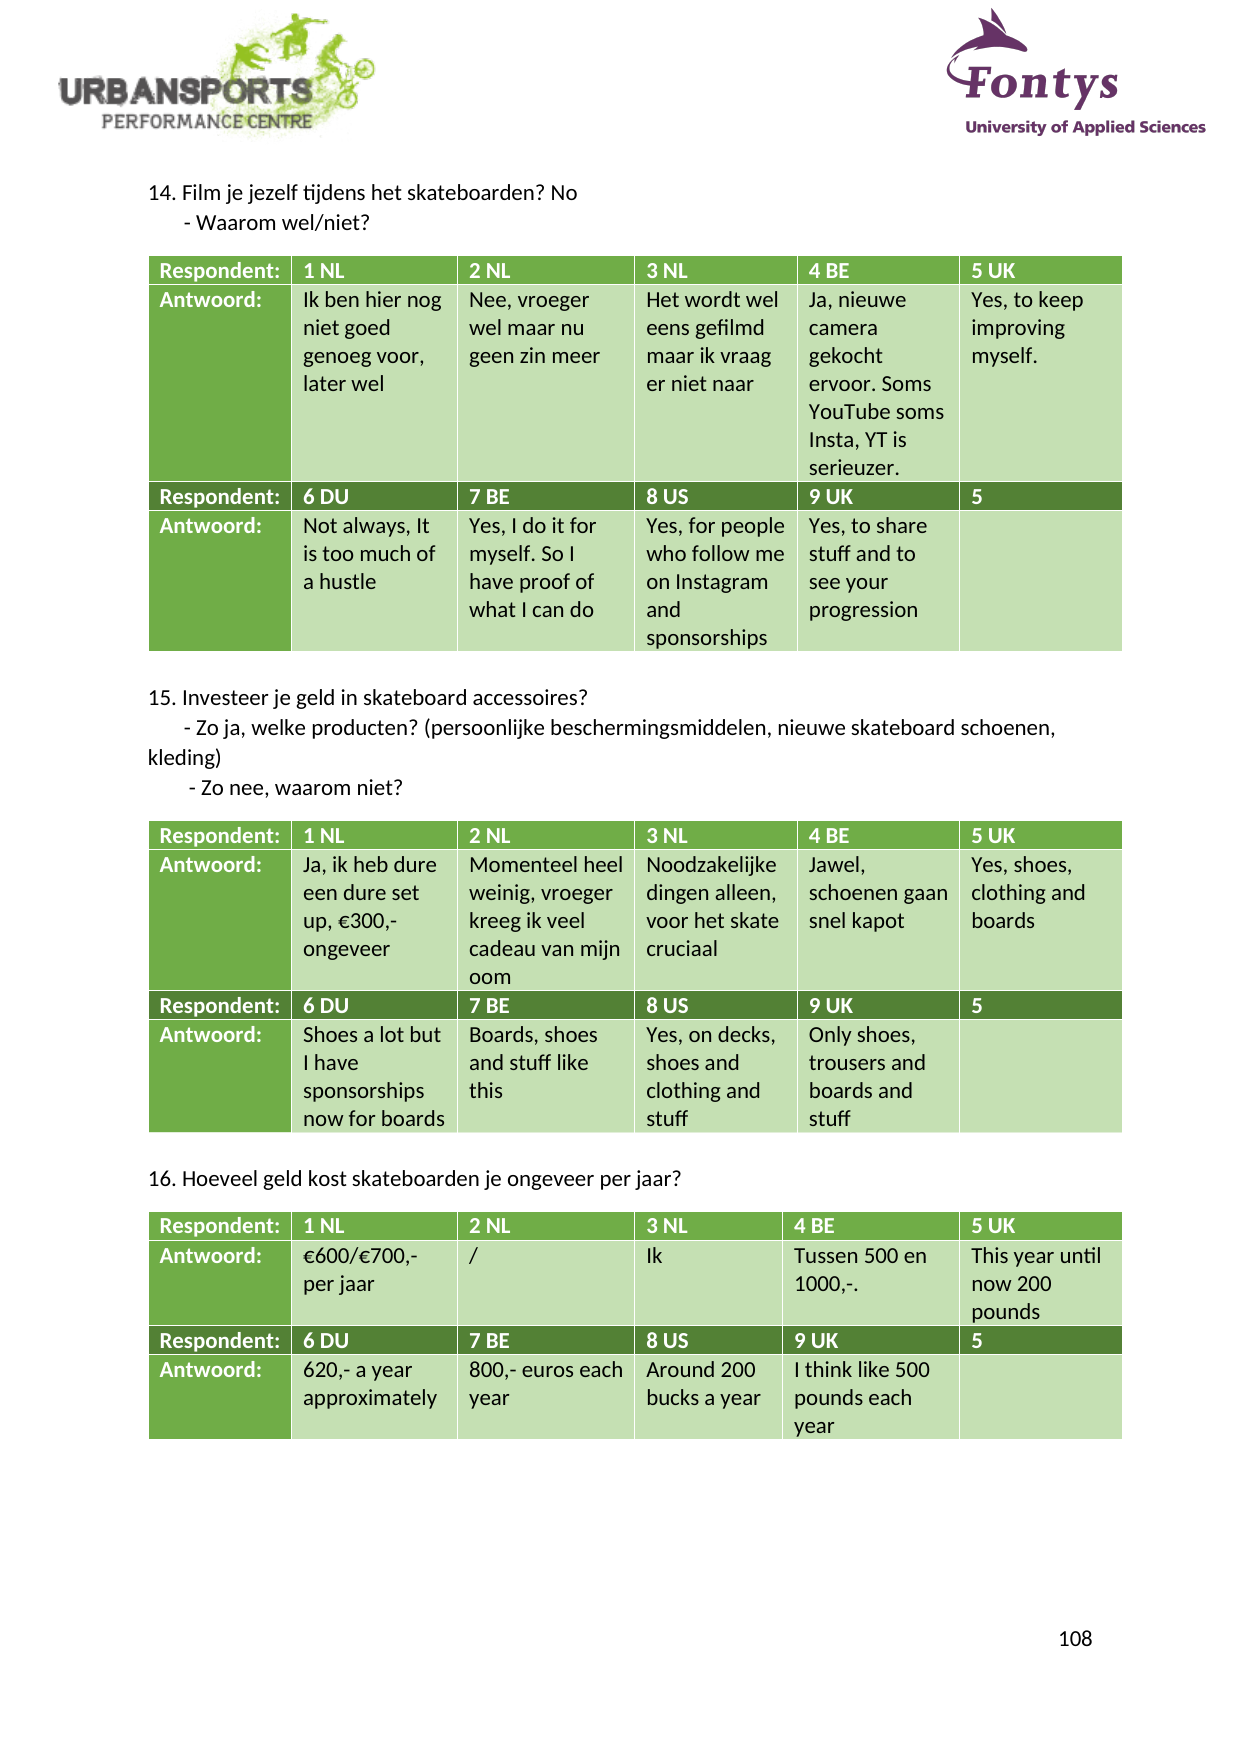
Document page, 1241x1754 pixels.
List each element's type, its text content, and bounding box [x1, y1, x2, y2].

table_cell 6 DU [292, 1326, 457, 1354]
table_cell Antwoord: [149, 511, 291, 651]
table_cell Antwoord: [149, 1355, 291, 1439]
table_cell Yes, shoes, clothing and boards [960, 850, 1122, 990]
table_cell Noodzakelijke dingen alleen, voor het skate cruciaal [635, 850, 797, 990]
table_cell 5 [960, 1326, 1122, 1354]
table_cell Antwoord: [149, 1020, 291, 1132]
table_cell 6 DU [292, 991, 457, 1019]
table_cell Antwoord: [149, 850, 291, 990]
table_cell Yes, I do it for myself. So I have proof of what I can do [458, 511, 634, 651]
table_cell Respondent: [149, 1326, 291, 1354]
table_header 1 NL [292, 1212, 457, 1240]
table_cell [960, 511, 1122, 651]
table_cell €600/€700,- per jaar [292, 1241, 457, 1325]
table_header 4 BE [783, 1212, 959, 1240]
table_cell 9 UK [798, 482, 959, 510]
table_header 1 NL [292, 821, 457, 849]
table_cell 8 US [635, 991, 797, 1019]
table_cell Jawel, schoenen gaan snel kapot [798, 850, 959, 990]
table_cell Yes, to keep improving myself. [960, 285, 1122, 481]
table_cell [960, 1355, 1122, 1439]
table_cell 5 [960, 991, 1122, 1019]
table_header 5 UK [960, 1212, 1122, 1240]
table_cell Yes, for people who follow me on Instagram and sponsorships [635, 511, 797, 651]
table_cell 8 US [635, 482, 797, 510]
table_cell This year until now 200 pounds [960, 1241, 1122, 1325]
picture [944, 5, 1208, 138]
table_cell Nee, vroeger wel maar nu geen zin meer [458, 285, 634, 481]
table_header 4 BE [798, 821, 959, 849]
table_header 2 NL [458, 821, 634, 849]
table_cell Ja, ik heb dure een dure set up, €300,- ongeveer [292, 850, 457, 990]
table_cell Momenteel heel weinig, vroeger kreeg ik veel cadeau van mijn oom [458, 850, 634, 990]
table_cell Yes, on decks, shoes and clothing and stuff [635, 1020, 797, 1132]
table_cell 8 US [635, 1326, 782, 1354]
table_header 3 NL [635, 821, 797, 849]
table_cell Respondent: [149, 991, 291, 1019]
table_cell 620,- a year approximately [292, 1355, 457, 1439]
picture [0, 9, 433, 145]
table_cell 9 UK [783, 1326, 959, 1354]
table_cell Not always, It is too much of a hustle [292, 511, 457, 651]
table_cell Antwoord: [149, 1241, 291, 1325]
table_cell / [458, 1241, 634, 1325]
table_cell Tussen 500 en 1000,-. [783, 1241, 959, 1325]
table_header Respondent: [149, 256, 291, 284]
table_header 3 NL [635, 1212, 782, 1240]
table_cell Boards, shoes and stuff like this [458, 1020, 634, 1132]
table_cell I think like 500 pounds each year [783, 1355, 959, 1439]
table_header 5 UK [960, 821, 1122, 849]
table_header 3 NL [635, 256, 797, 284]
table_cell Ja, nieuwe camera gekocht ervoor. Soms YouTube soms Insta, YT is serieuzer. [798, 285, 959, 481]
table_header 5 UK [960, 256, 1122, 284]
table_header 2 NL [458, 1212, 634, 1240]
table_cell Only shoes, trousers and boards and stuff [798, 1020, 959, 1132]
table_cell 5 [960, 482, 1122, 510]
table_cell Yes, to share stuff and to see your progression [798, 511, 959, 651]
table_header 4 BE [798, 256, 959, 284]
text 16. Hoeveel geld kost skateboarden je ongeveer per jaar? [148, 1134, 1093, 1192]
table_cell Respondent: [149, 482, 291, 510]
table_cell 7 BE [458, 482, 634, 510]
table_cell 6 DU [292, 482, 457, 510]
text 14. Film je jezelf tijdens het skateboarden? No - Waarom wel/niet? [148, 148, 1093, 236]
table_cell Ik [635, 1241, 782, 1325]
table_cell 800,- euros each year [458, 1355, 634, 1439]
table_cell Antwoord: [149, 285, 291, 481]
table_cell 7 BE [458, 991, 634, 1019]
table_header 1 NL [292, 256, 457, 284]
text 15. Investeer je geld in skateboard accessoires? - Zo ja, welke producten? (persoonlijke beschermingsmiddelen, nieuwe skateboard schoenen, kleding) - Zo nee, waarom niet? [148, 653, 1093, 801]
table_cell Het wordt wel eens gefilmd maar ik vraag er niet naar [635, 285, 797, 481]
table_cell Shoes a lot but I have sponsorships now for boards [292, 1020, 457, 1132]
table_header 2 NL [458, 256, 634, 284]
table_header Respondent: [149, 1212, 291, 1240]
table_cell Ik ben hier nog niet goed genoeg voor, later wel [292, 285, 457, 481]
table_cell [960, 1020, 1122, 1132]
table_header Respondent: [149, 821, 291, 849]
table_cell 7 BE [458, 1326, 634, 1354]
table_cell Around 200 bucks a year [635, 1355, 782, 1439]
table_cell 9 UK [798, 991, 959, 1019]
